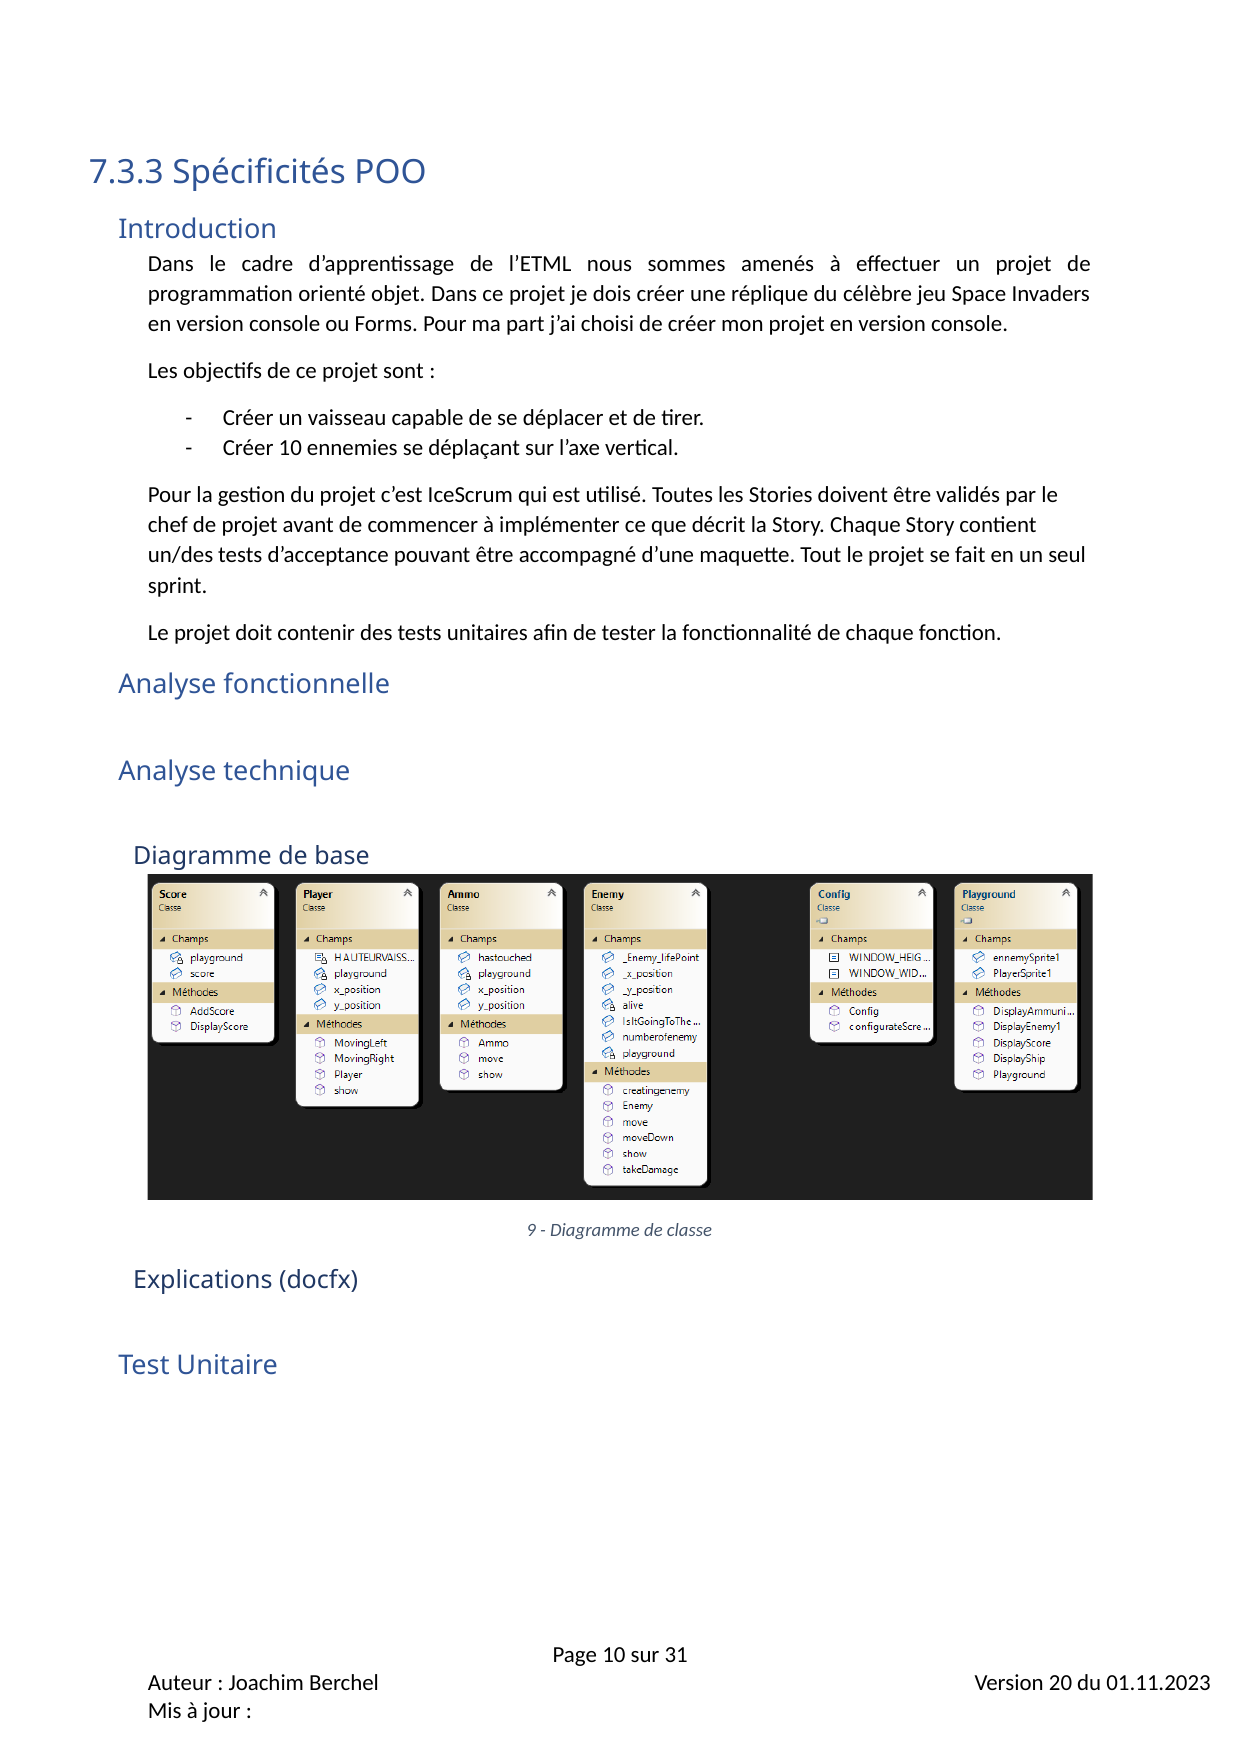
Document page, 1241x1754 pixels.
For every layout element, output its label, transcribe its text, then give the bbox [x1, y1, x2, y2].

subtitle Analyse technique [118, 751, 1093, 788]
subtitle 7.3.3 Spécificités POO [88, 148, 1093, 193]
text Dans le cadre d’apprentissage de l’ETML nous sommes amenés à effectuer un projet de programmation orienté objet. Dans ce projet je dois créer une réplique du célèbre jeu Space Invaders en version console ou Forms. Pour ma part j’ai choisi de créer mon projet en version console. [148, 249, 1093, 337]
text Les objectifs de ce projet sont : [148, 356, 1093, 384]
subtitle Test Unitaire [118, 1346, 1093, 1382]
subtitle Diagramme de base [133, 838, 1093, 872]
list Créer un vaisseau capable de se déplacer et de tirer. [185, 403, 1093, 431]
subtitle Analyse fonctionnelle [118, 664, 1093, 701]
subtitle Explications (docfx) [133, 1262, 1093, 1296]
text Le projet doit contenir des tests unitaires afin de tester la fonctionnalité de chaque fonction. [148, 618, 1093, 646]
text Pour la gestion du projet c’est IceScrum qui est utilisé. Toutes les Stories doivent être validés par le chef de projet avant de commencer à implémenter ce que décrit la Story. Chaque Story contient un/des tests d’acceptance pouvant être accompagné d’une maquette. Tout le projet se fait en un seul sprint. [148, 480, 1093, 599]
list Créer 10 ennemies se déplaçant sur l’axe vertical. [185, 433, 1093, 461]
subtitle Introduction [118, 209, 1093, 246]
